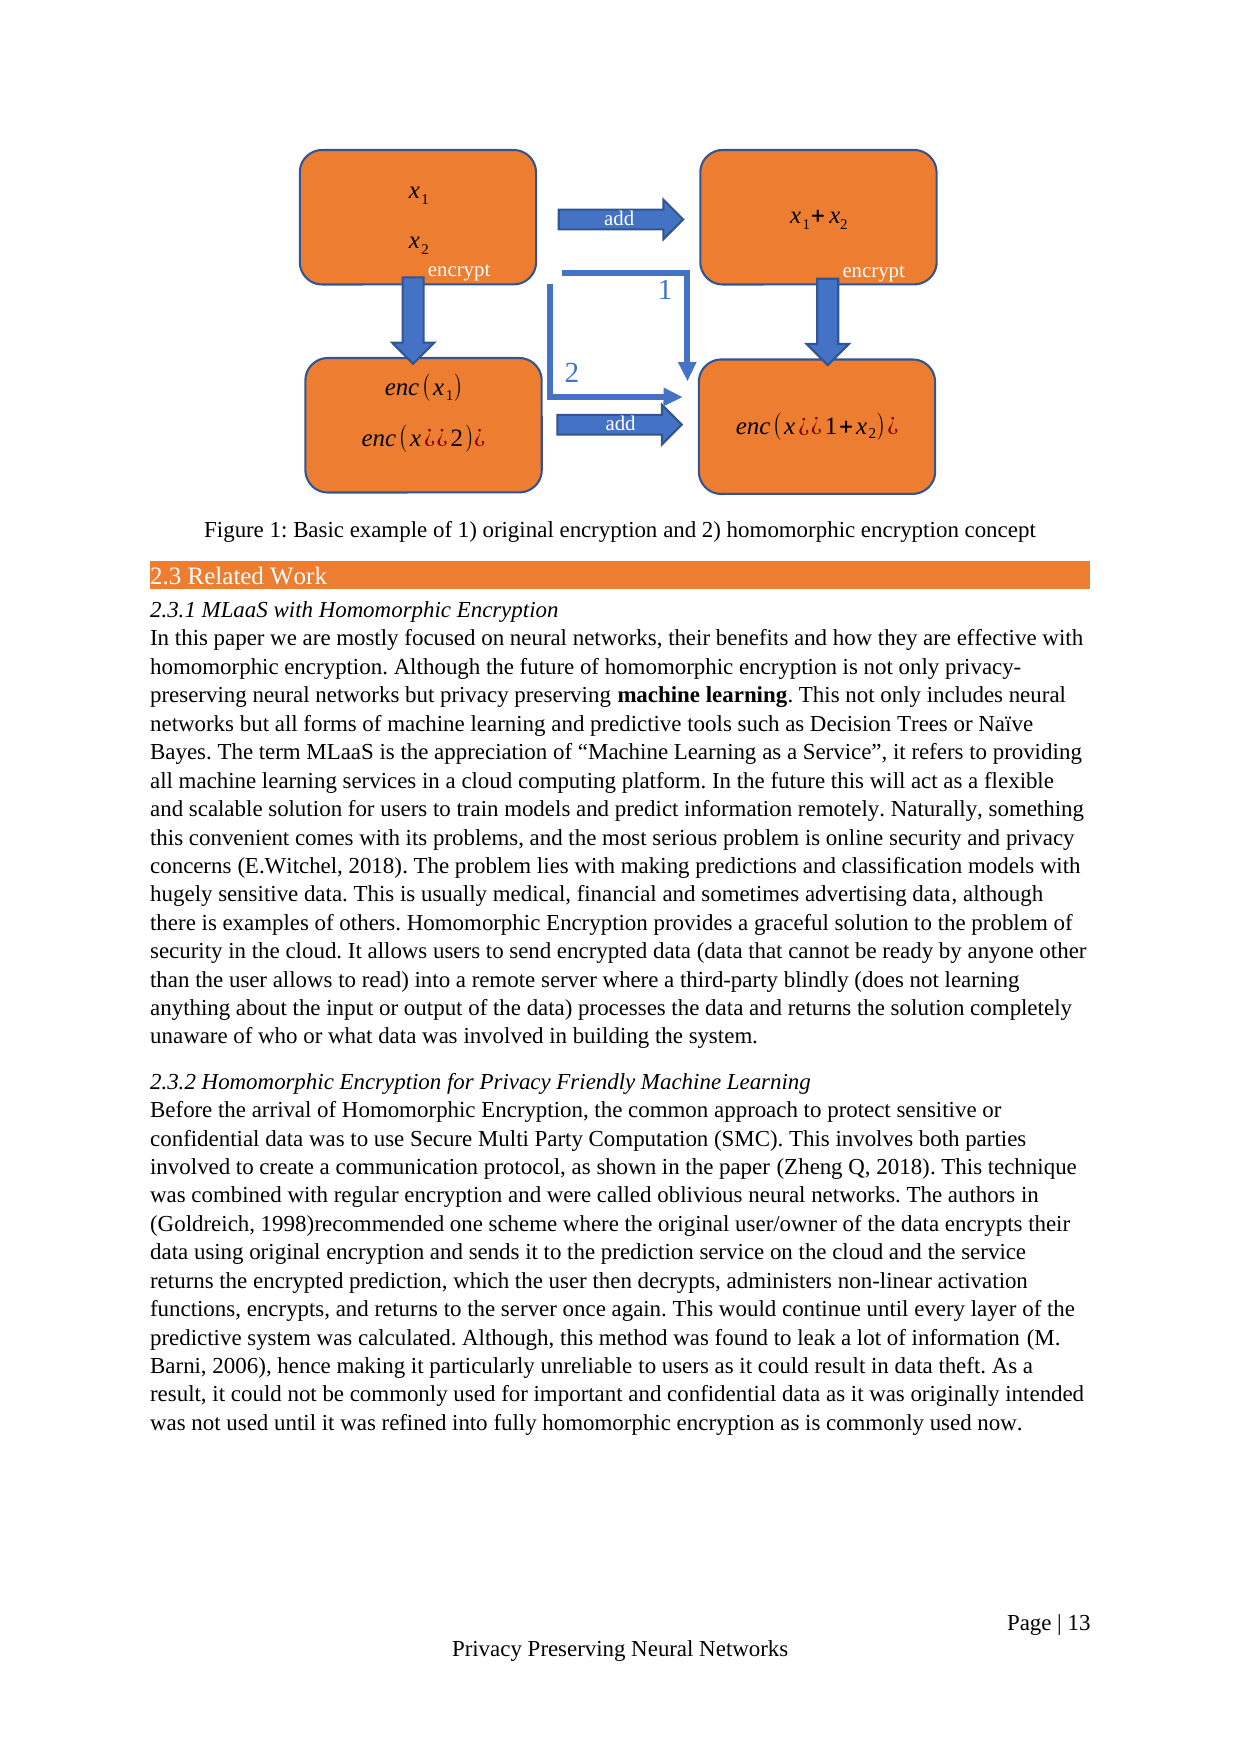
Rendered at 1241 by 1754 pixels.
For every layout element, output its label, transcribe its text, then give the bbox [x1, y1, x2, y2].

text Figure 1: Basic example of 1) original encryption and 2) homomorphic encryption concept [150, 516, 1090, 542]
subtitle 2.3.1 MLaaS with Homomorphic Encryption [150, 596, 1090, 622]
subtitle 2.3.2 Homomorphic Encryption for Privacy Friendly Machine Learning [150, 1068, 1090, 1094]
text Before the arrival of Homomorphic Encryption, the common approach to protect sensitive or confidential data was to use Secure Multi Party Computation (SMC). This involves both parties involved to create a communication protocol, as shown in the paper . This technique was combined with regular encryption and were called oblivious neural networks. The authors in recommended one scheme where the original user/owner of the data encrypts their data using original encryption and sends it to the prediction service on the cloud and the service returns the encrypted prediction, which the user then decrypts, administers non-linear activation functions, encrypts, and returns to the server once again. This would continue until every layer of the predictive system was calculated. Although, this method was found to leak a lot of information , hence making it particularly unreliable to users as it could result in data theft. As a result, it could not be commonly used for important and confidential data as it was originally intended was not used until it was refined into fully homomorphic encryption as is commonly used now. [150, 1096, 1090, 1435]
text In this paper we are mostly focused on neural networks, their benefits and how they are effective with homomorphic encryption. Although the future of homomorphic encryption is not only privacy-preserving neural networks but privacy preserving machine learning. This not only includes neural networks but all forms of machine learning and predictive tools such as Decision Trees or Naïve Bayes. The term MLaaS is the appreciation of “Machine Learning as a Service”, it refers to providing all machine learning services in a cloud computing platform. In the future this will act as a flexible and scalable solution for users to train models and predict information remotely. Naturally, something this convenient comes with its problems, and the most serious problem is online security and privacy concerns . The problem lies with making predictions and classification models with hugely sensitive data. This is usually medical, financial and sometimes advertising data, although there is examples of others. Homomorphic Encryption provides a graceful solution to the problem of security in the cloud. It allows users to send encrypted data (data that cannot be ready by anyone other than the user allows to read) into a remote server where a third-party blindly (does not learning anything about the input or output of the data) processes the data and returns the solution completely unaware of who or what data was involved in building the system. [150, 624, 1090, 1049]
subtitle 2.3 Related Work [150, 561, 1090, 589]
